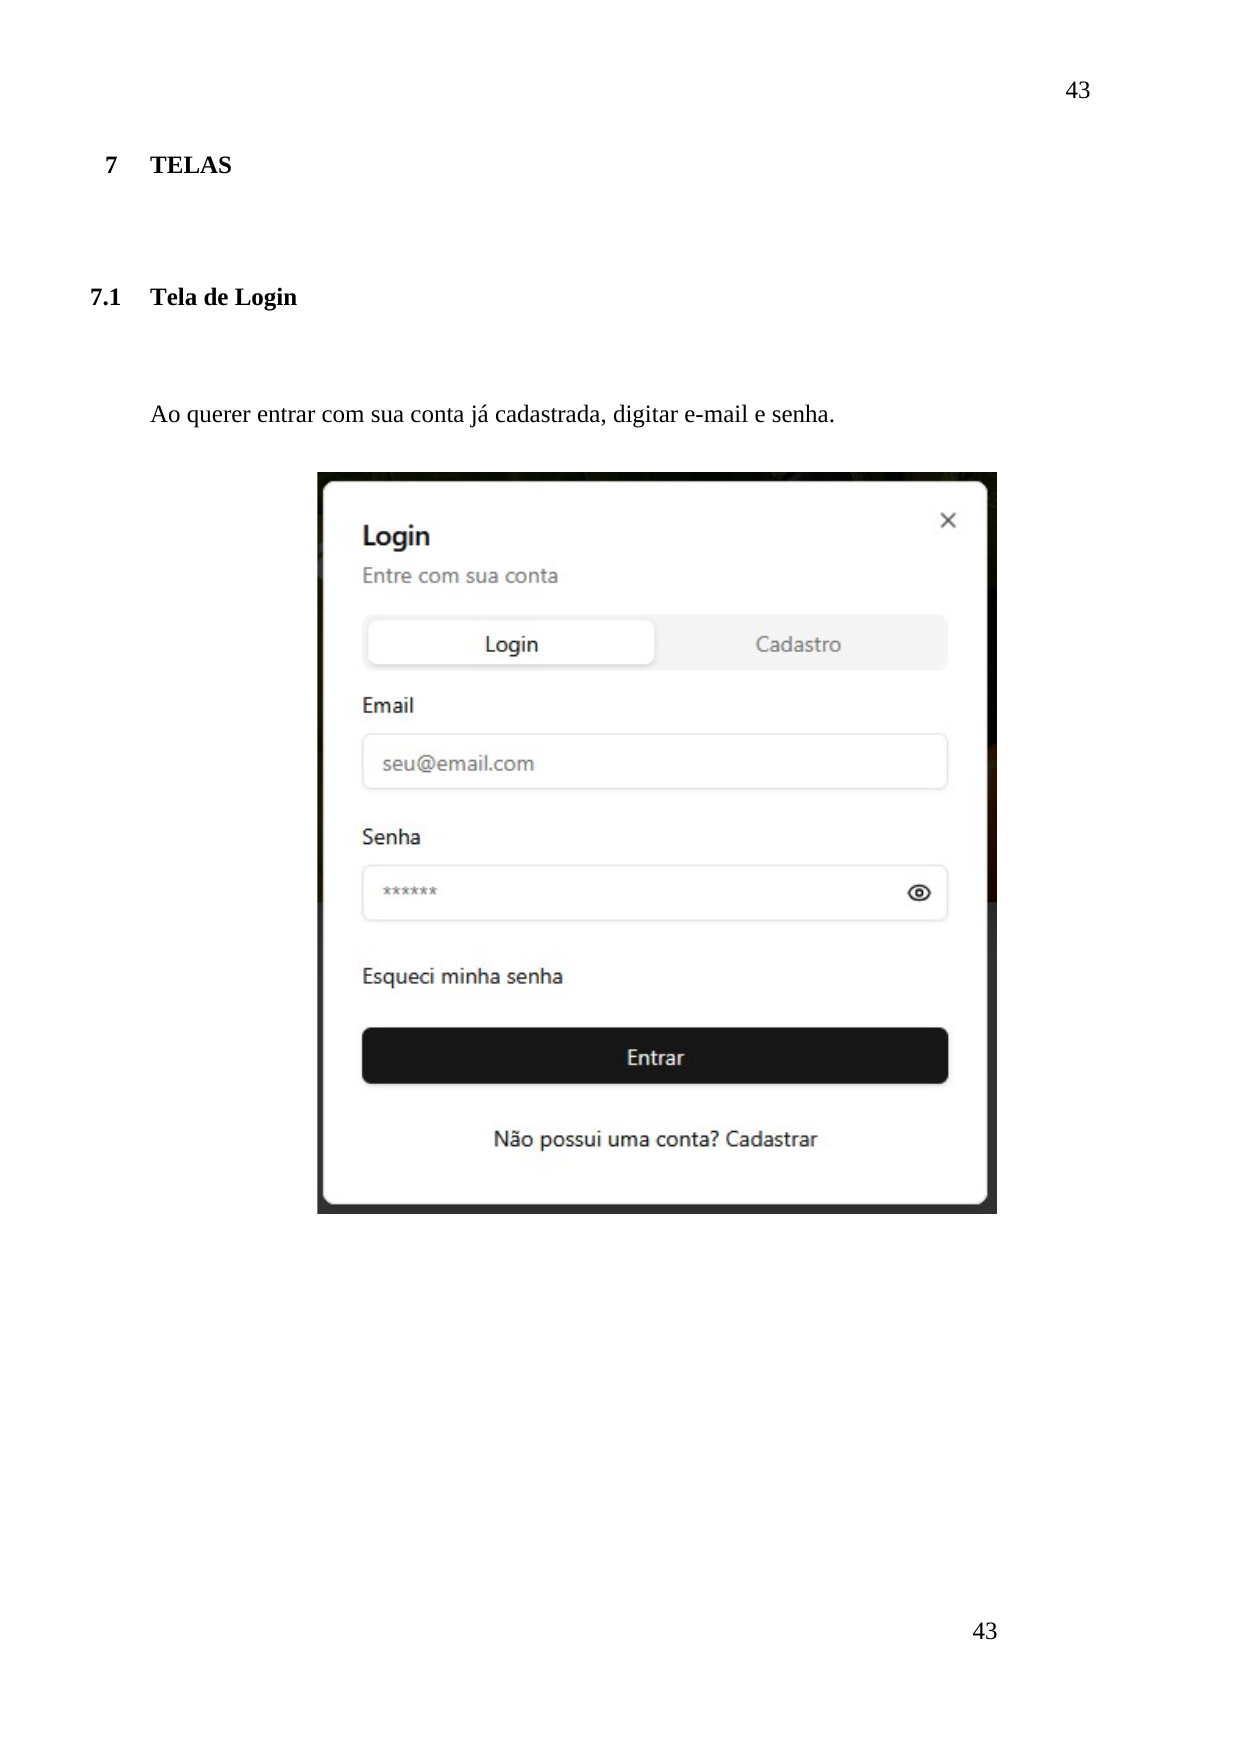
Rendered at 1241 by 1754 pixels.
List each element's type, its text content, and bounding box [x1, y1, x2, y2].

text Ao querer entrar com sua conta já cadastrada, digitar e-mail e senha. [150, 399, 1090, 428]
subtitle Tela de Login [90, 282, 1090, 311]
subtitle TELAS [105, 150, 1090, 179]
picture [317, 472, 997, 1214]
